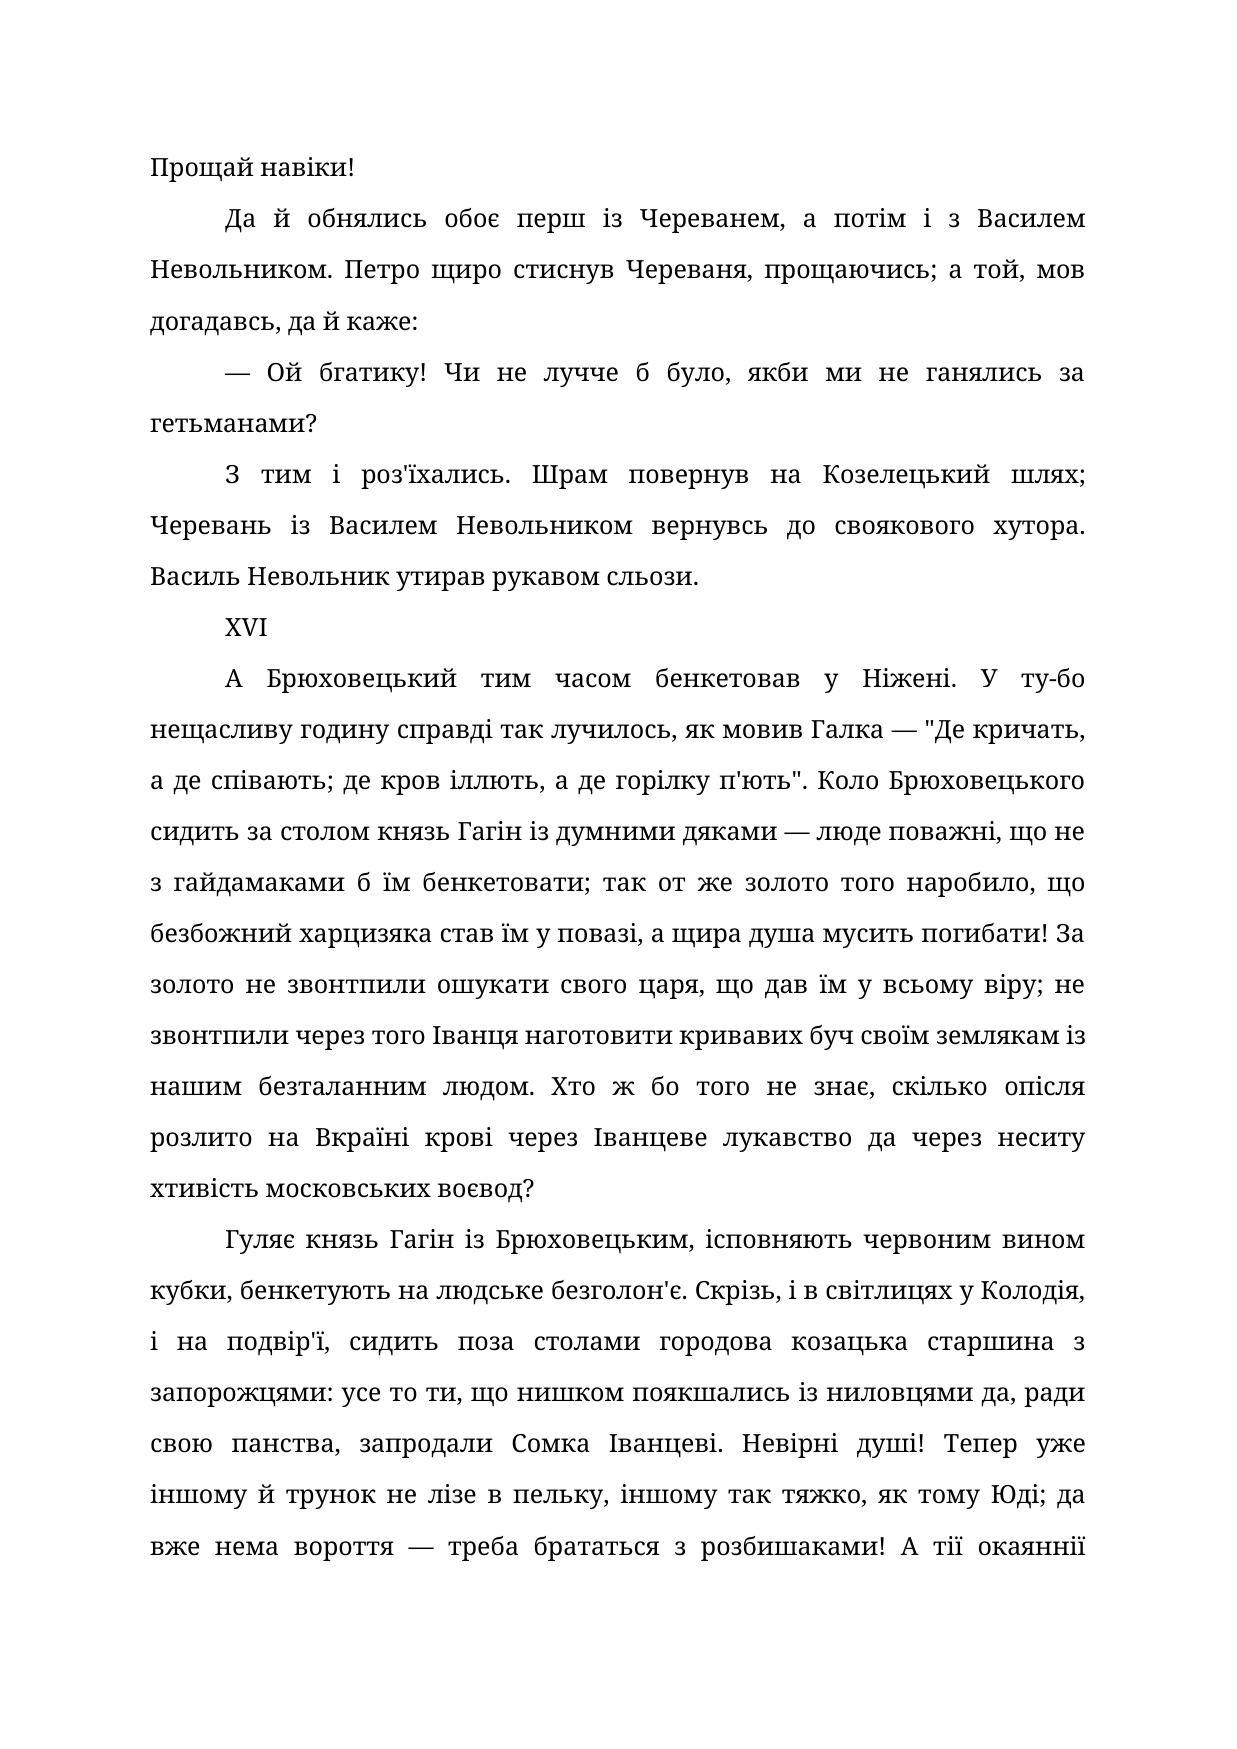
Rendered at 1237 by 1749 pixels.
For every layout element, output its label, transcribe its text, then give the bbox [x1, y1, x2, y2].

text Да й обнялись обоє перш із Череванем, а потім і з Василем Невольником. Петро щиро стиснув Череваня, прощаючись; а той, мов догадавсь, да й каже: [150, 201, 1086, 337]
text З тим і роз'їхались. Шрам повернув на Козелецький шлях; Черевань із Василем Невольником вернувсь до своякового хутора. Василь Невольник утирав рукавом сльози. [150, 456, 1086, 592]
text XVI [150, 609, 1086, 643]
text А Брюховецький тим часом бенкетовав у Ніжені. У ту-бо нещасливу годину справді так лучилось, як мовив Галка — "Де кричать, а де співають; де кров іллють, а де горілку п'ють". Коло Брюховецького сидить за столом князь Гагін із думними дяками — люде поважні, що не з гайдамаками б їм бенкетовати; так от же золото того наробило, що безбожний харцизяка став їм у повазі, а щира душа мусить погибати! За золото не звонтпили ошукати свого царя, що дав їм у всьому віру; не звонтпили через того Іванця наготовити кривавих буч своїм землякам із нашим безталанним людом. Хто ж бо того не знає, скілько опісля розлито на Вкраїні крові через Іванцеве лукавство да через неситу хтивість московських воєвод? [150, 660, 1086, 1205]
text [150, 150, 1086, 184]
text — Ой бгатику! Чи не лучче б було, якби ми не ганялись за гетьманами? [150, 354, 1086, 439]
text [150, 1222, 1086, 1562]
